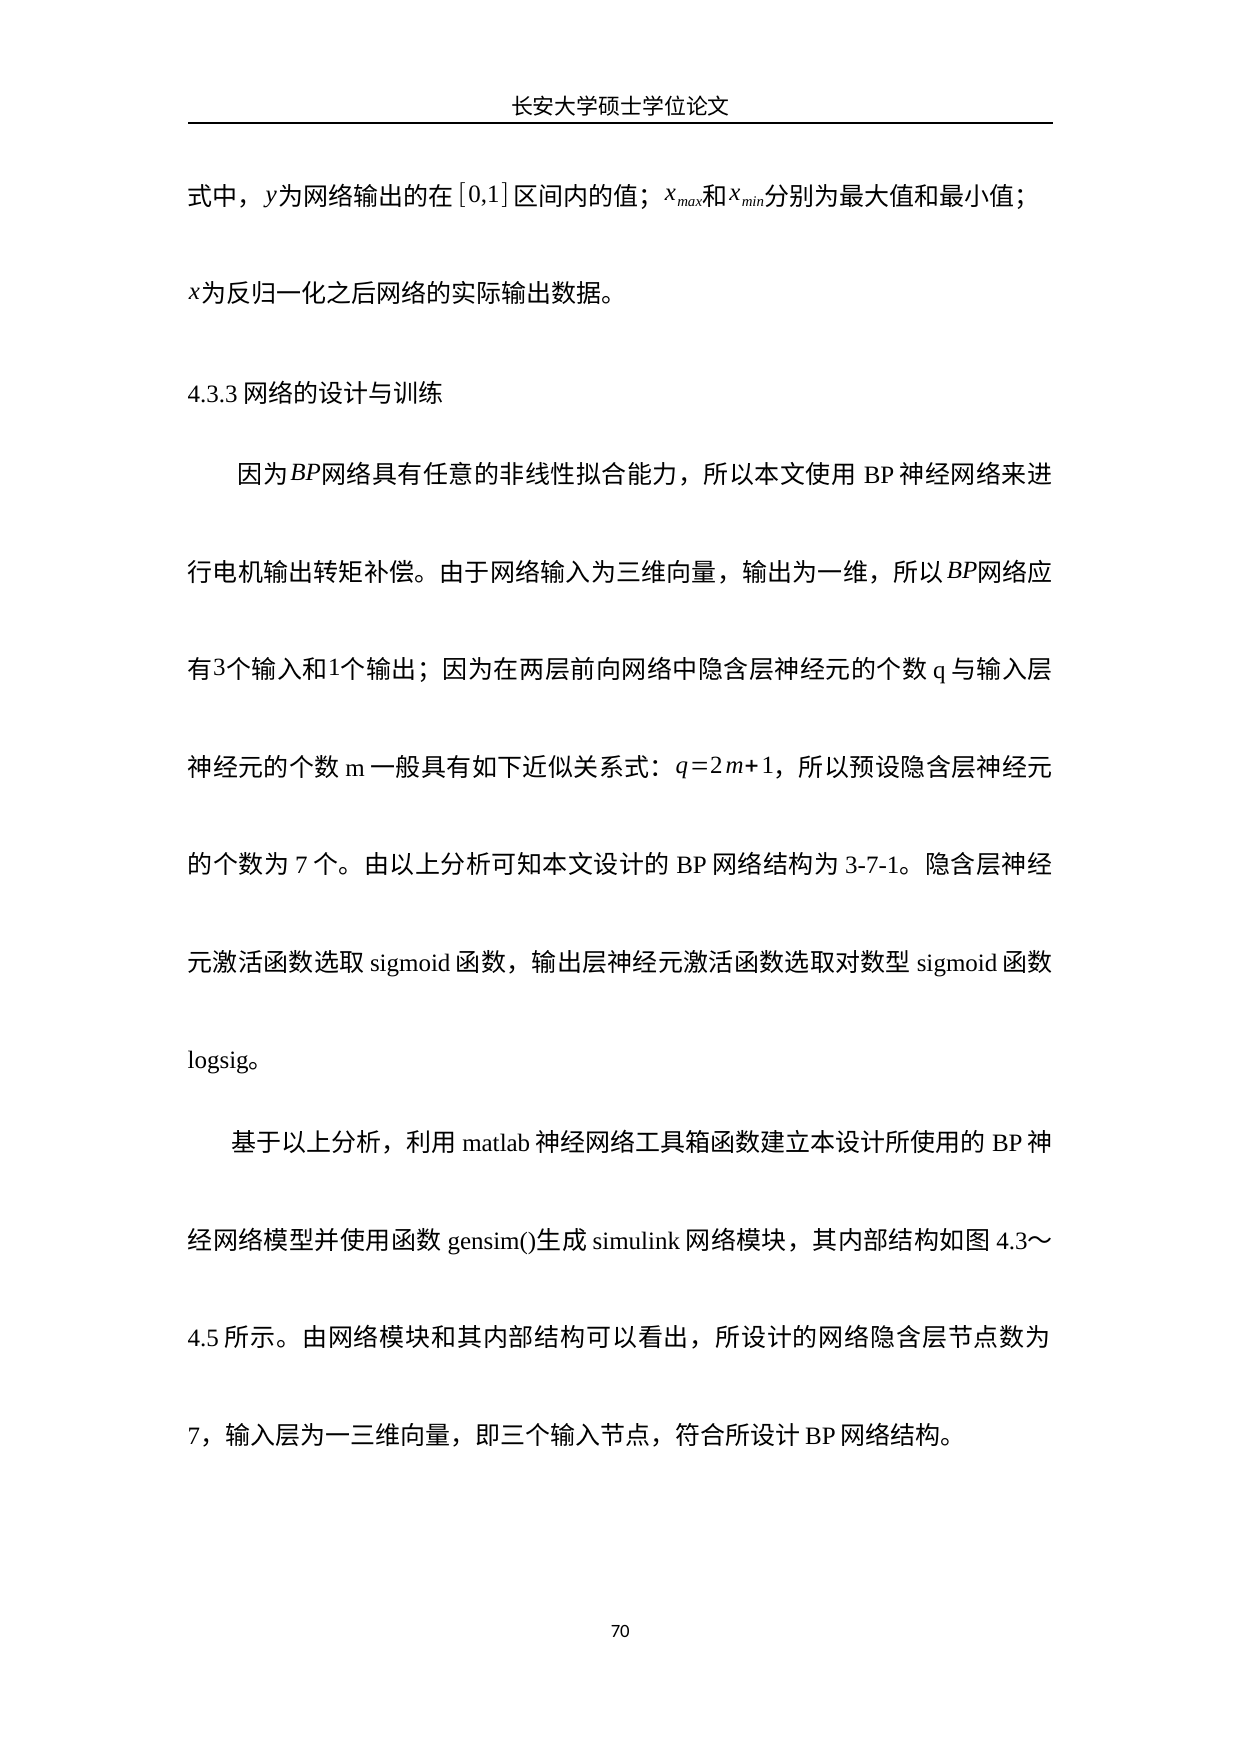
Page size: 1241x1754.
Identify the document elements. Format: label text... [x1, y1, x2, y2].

text 基于以上分析，利用matlab神经网络工具箱函数建立本设计所使用的BP神经网络模型并使用函数gensim()生成simulink网络模块，其内部结构如图4.3～4.5所示。由网络模块和其内部结构可以看出，所设计的网络隐含层节点数为7，输入层为一三维向量，即三个输入节点，符合所设计BP网络结构。 [187, 1108, 1053, 1466]
subtitle 4.3.3 网络的设计与训练 [187, 359, 1053, 424]
text 因为网络具有任意的非线性拟合能力，所以本文使用BP神经网络来进行电机输出转矩补偿。由于网络输入为三维向量，输出为一维，所以网络应有个输入和个输出；因为在两层前向网络中隐含层神经元的个数q与输入层神经元的个数m一般具有如下近似关系式：，所以预设隐含层神经元的个数为7个。由以上分析可知本文设计的BP网络结构为3-7-1。隐含层神经元激活函数选取sigmoid函数，输出层神经元激活函数选取对数型sigmoid函数logsig。 [187, 440, 1053, 1090]
text 式中，为网络输出的在 区间内的值；和分别为最大值和最小值；为反归一化之后网络的实际输出数据。 [187, 162, 1053, 324]
